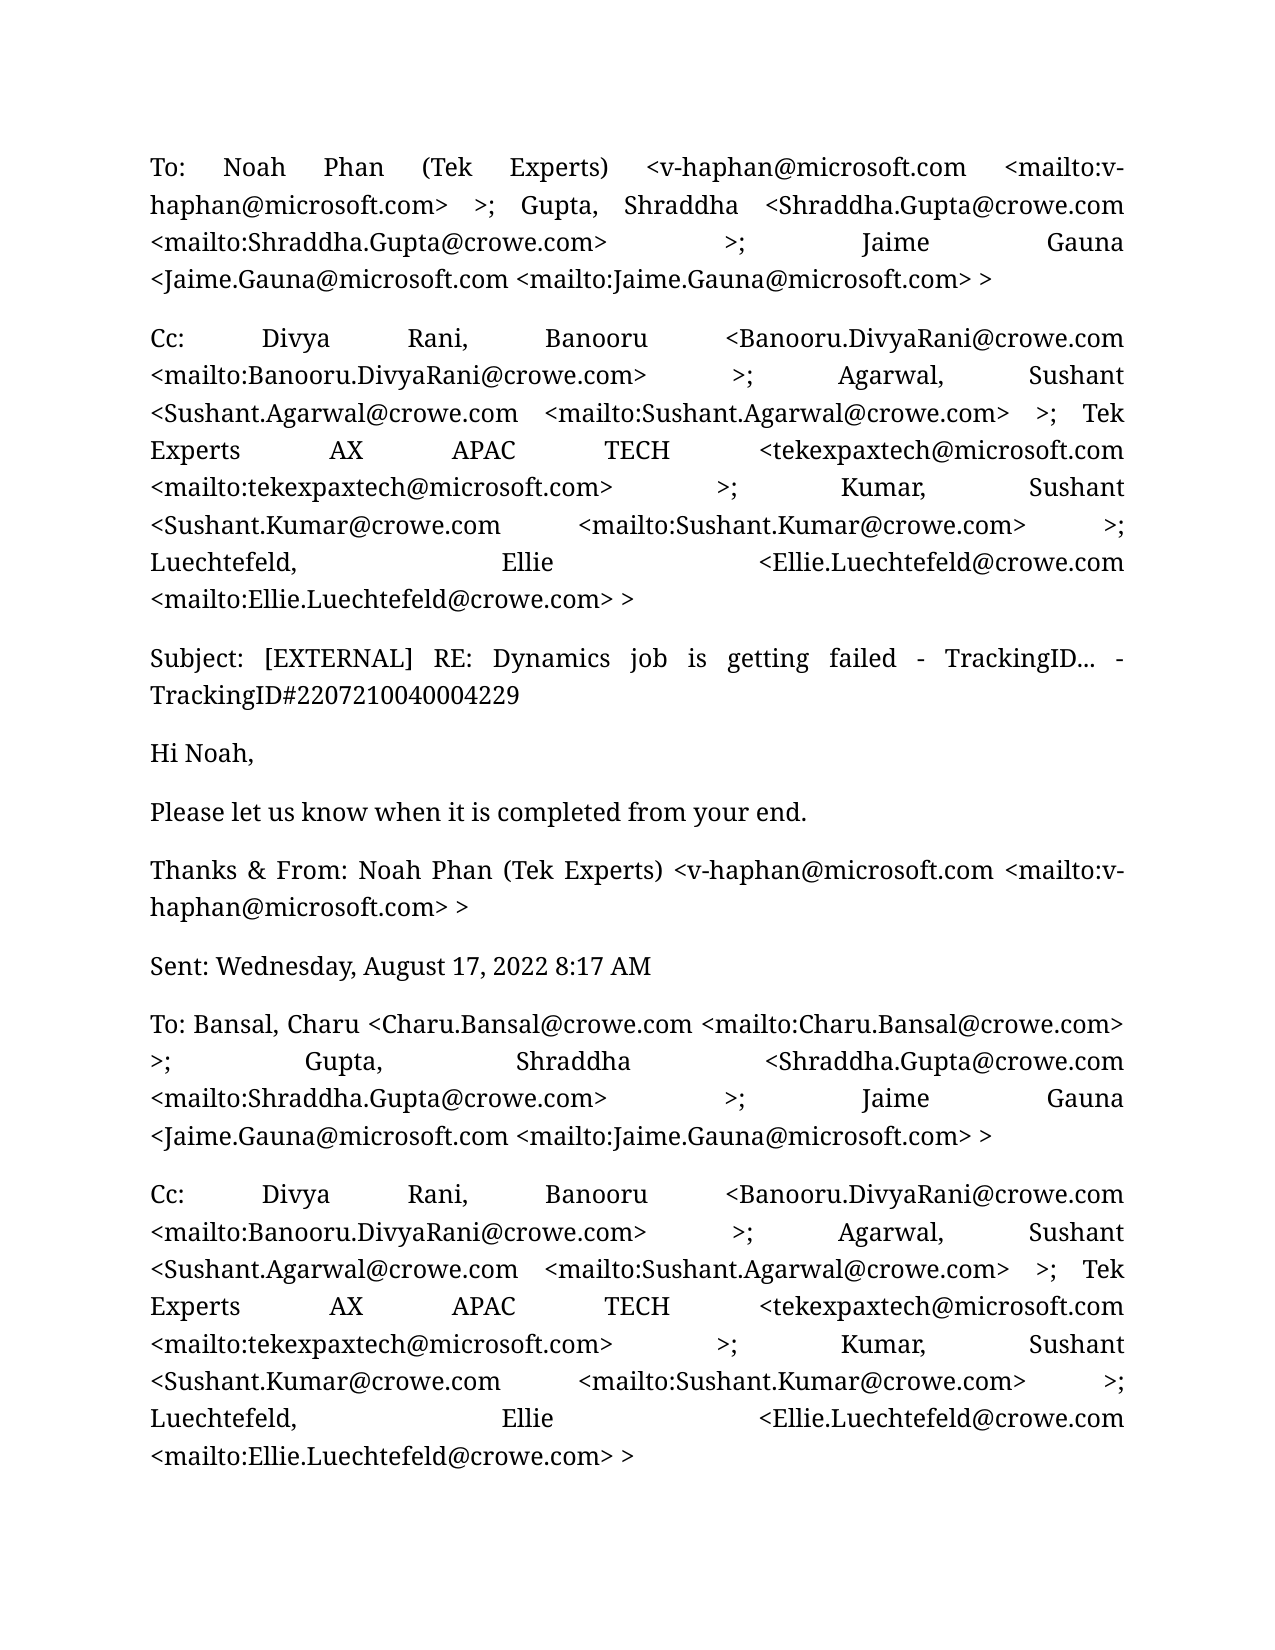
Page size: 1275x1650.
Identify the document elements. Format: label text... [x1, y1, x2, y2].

text Cc: Divya Rani, Banooru <Banooru.DivyaRani@crowe.com <mailto:Banooru.DivyaRani@crowe.com> >; Agarwal, Sushant <Sushant.Agarwal@crowe.com <mailto:Sushant.Agarwal@crowe.com> >; Tek Experts AX APAC TECH <tekexpaxtech@microsoft.com <mailto:tekexpaxtech@microsoft.com> >; Kumar, Sushant <Sushant.Kumar@crowe.com <mailto:Sushant.Kumar@crowe.com> >; Luechtefeld, Ellie <Ellie.Luechtefeld@crowe.com <mailto:Ellie.Luechtefeld@crowe.com> > [150, 320, 1125, 616]
text Please let us know when it is completed from your end. [150, 794, 1125, 828]
text Subject: [EXTERNAL] RE: Dynamics job is getting failed - TrackingID... - TrackingID#2207210040004229 [150, 640, 1125, 712]
text To: Noah Phan (Tek Experts) <v-haphan@microsoft.com <mailto:v-haphan@microsoft.com> >; Gupta, Shraddha <Shraddha.Gupta@crowe.com <mailto:Shraddha.Gupta@crowe.com> >; Jaime Gauna <Jaime.Gauna@microsoft.com <mailto:Jaime.Gauna@microsoft.com> > [150, 150, 1125, 296]
text Cc: Divya Rani, Banooru <Banooru.DivyaRani@crowe.com <mailto:Banooru.DivyaRani@crowe.com> >; Agarwal, Sushant <Sushant.Agarwal@crowe.com <mailto:Sushant.Agarwal@crowe.com> >; Tek Experts AX APAC TECH <tekexpaxtech@microsoft.com <mailto:tekexpaxtech@microsoft.com> >; Kumar, Sushant <Sushant.Kumar@crowe.com <mailto:Sushant.Kumar@crowe.com> >; Luechtefeld, Ellie <Ellie.Luechtefeld@crowe.com <mailto:Ellie.Luechtefeld@crowe.com> > [150, 1177, 1125, 1473]
text Hi Noah, [150, 736, 1125, 770]
text Sent: Wednesday, August 17, 2022 8:17 AM [150, 948, 1125, 982]
text Thanks & From: Noah Phan (Tek Experts) <v-haphan@microsoft.com <mailto:v-haphan@microsoft.com> > [150, 852, 1125, 924]
text To: Bansal, Charu <Charu.Bansal@crowe.com <mailto:Charu.Bansal@crowe.com> >; Gupta, Shraddha <Shraddha.Gupta@crowe.com <mailto:Shraddha.Gupta@crowe.com> >; Jaime Gauna <Jaime.Gauna@microsoft.com <mailto:Jaime.Gauna@microsoft.com> > [150, 1006, 1125, 1153]
